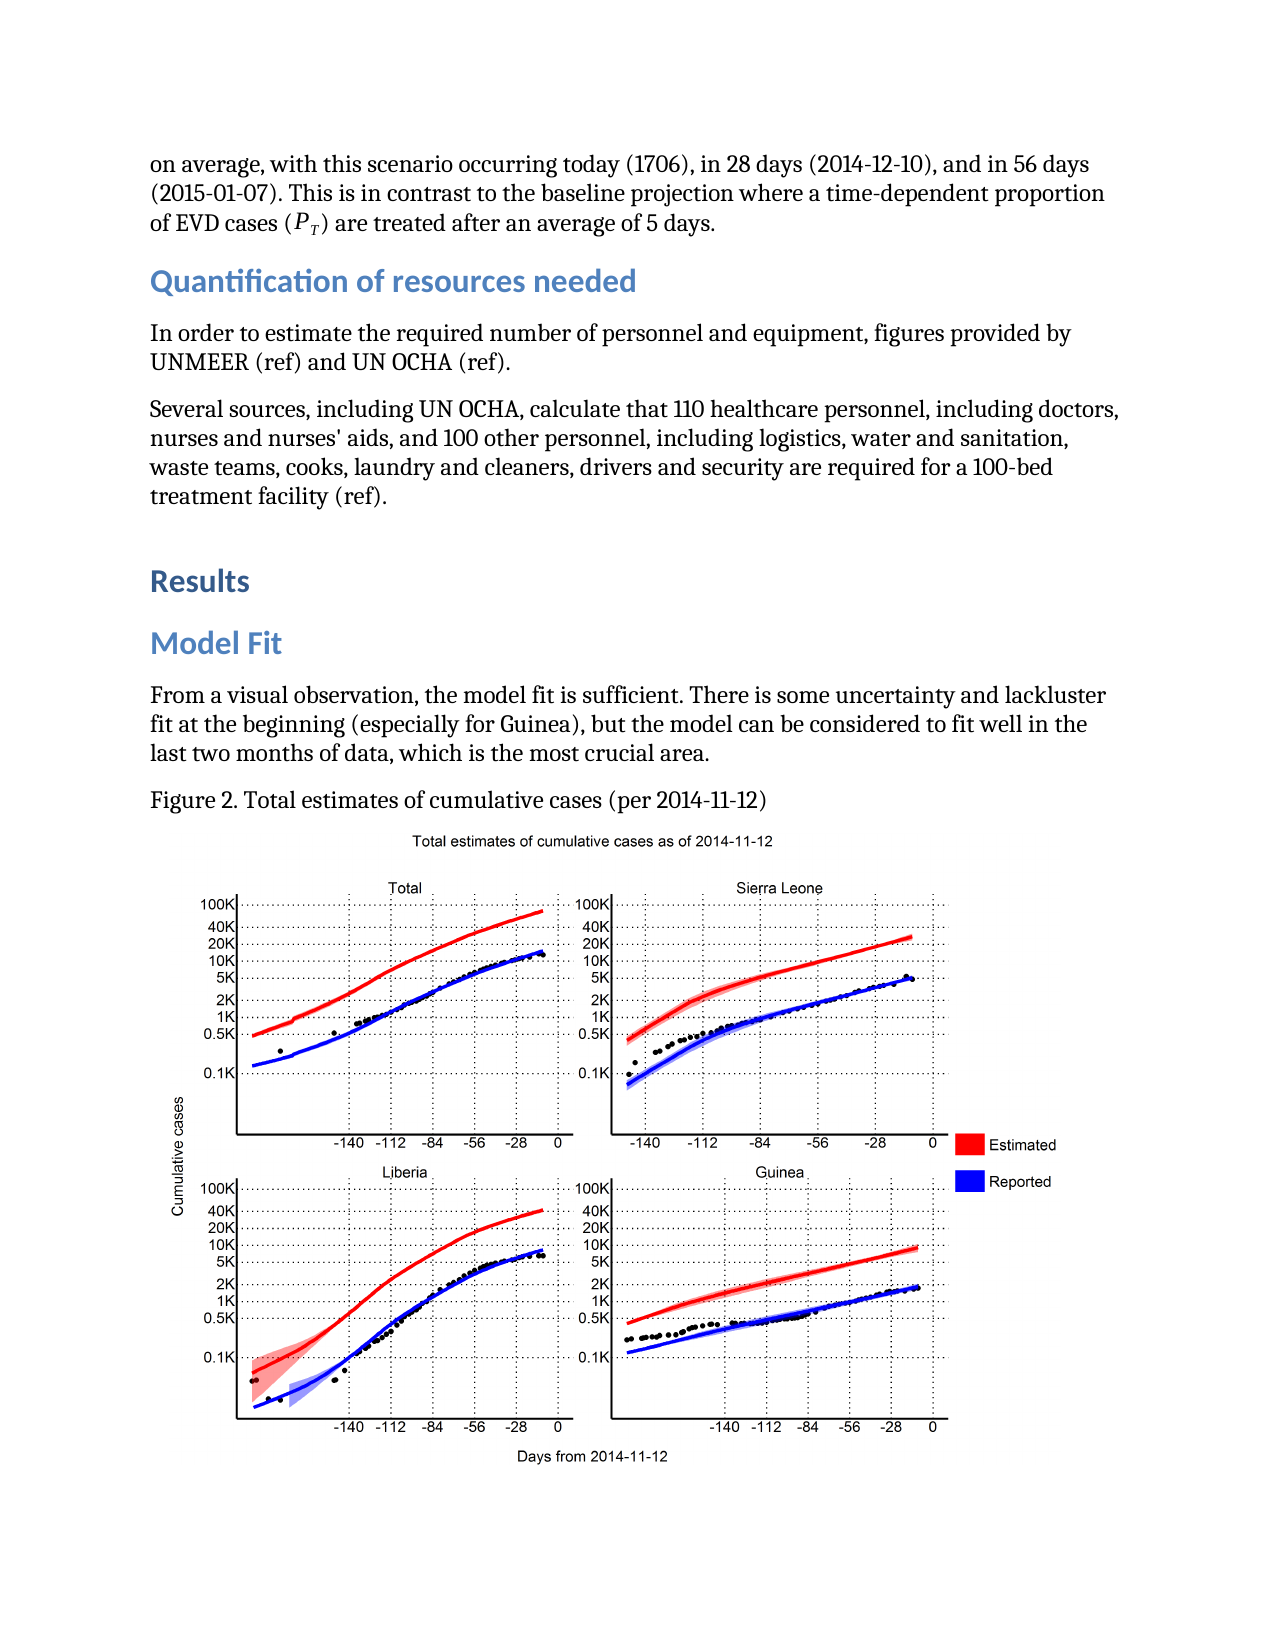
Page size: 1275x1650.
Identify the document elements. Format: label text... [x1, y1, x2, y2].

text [150, 150, 1125, 239]
text From a visual observation, the model fit is sufficient. There is some uncertainty and lackluster fit at the beginning (especially for Guinea), but the model can be considered to fit well in the last two months of data, which is the most crucial area. [150, 681, 1125, 768]
subtitle Results [150, 560, 1125, 601]
subtitle Quantification of resources needed [150, 260, 1125, 300]
subtitle Model Fit [150, 622, 1125, 663]
text Figure 2. Total estimates of cumulative cases (per 2014-11-12) [150, 786, 1125, 815]
text In order to estimate the required number of personnel and equipment, figures provided by UNMEER (ref) and UN OCHA (ref). [150, 319, 1125, 377]
text Several sources, including UN OCHA, calculate that 110 healthcare personnel, including doctors, nurses and nurses' aids, and 100 other personnel, including logistics, water and sanitation, waste teams, cooks, laundry and cleaners, drivers and security are required for a 100-bed treatment facility (ref). [150, 395, 1125, 510]
picture [168, 833, 1062, 1465]
